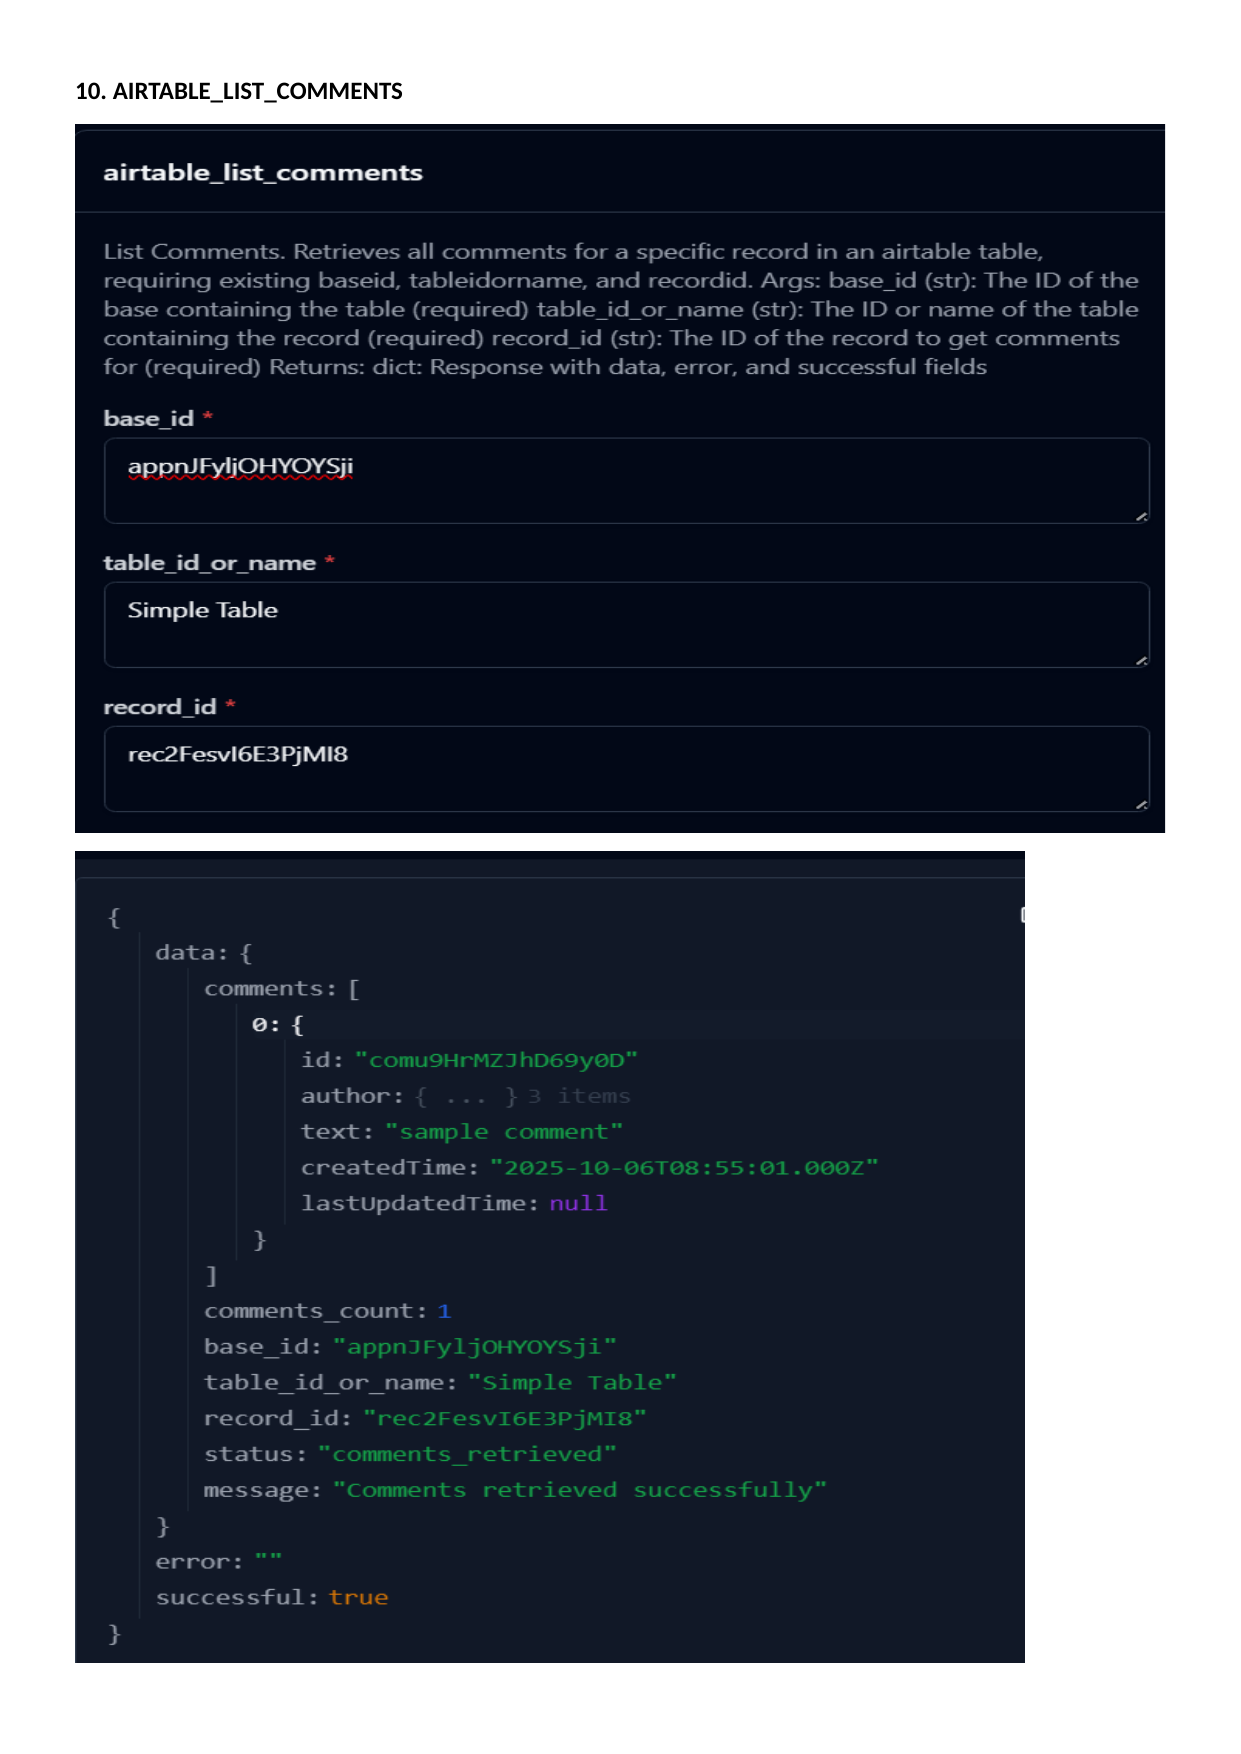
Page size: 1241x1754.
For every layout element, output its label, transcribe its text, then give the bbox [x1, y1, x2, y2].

text 10. AIRTABLE_LIST_COMMENTS [75, 75, 1165, 106]
picture [75, 851, 1025, 1663]
picture [75, 124, 1166, 833]
